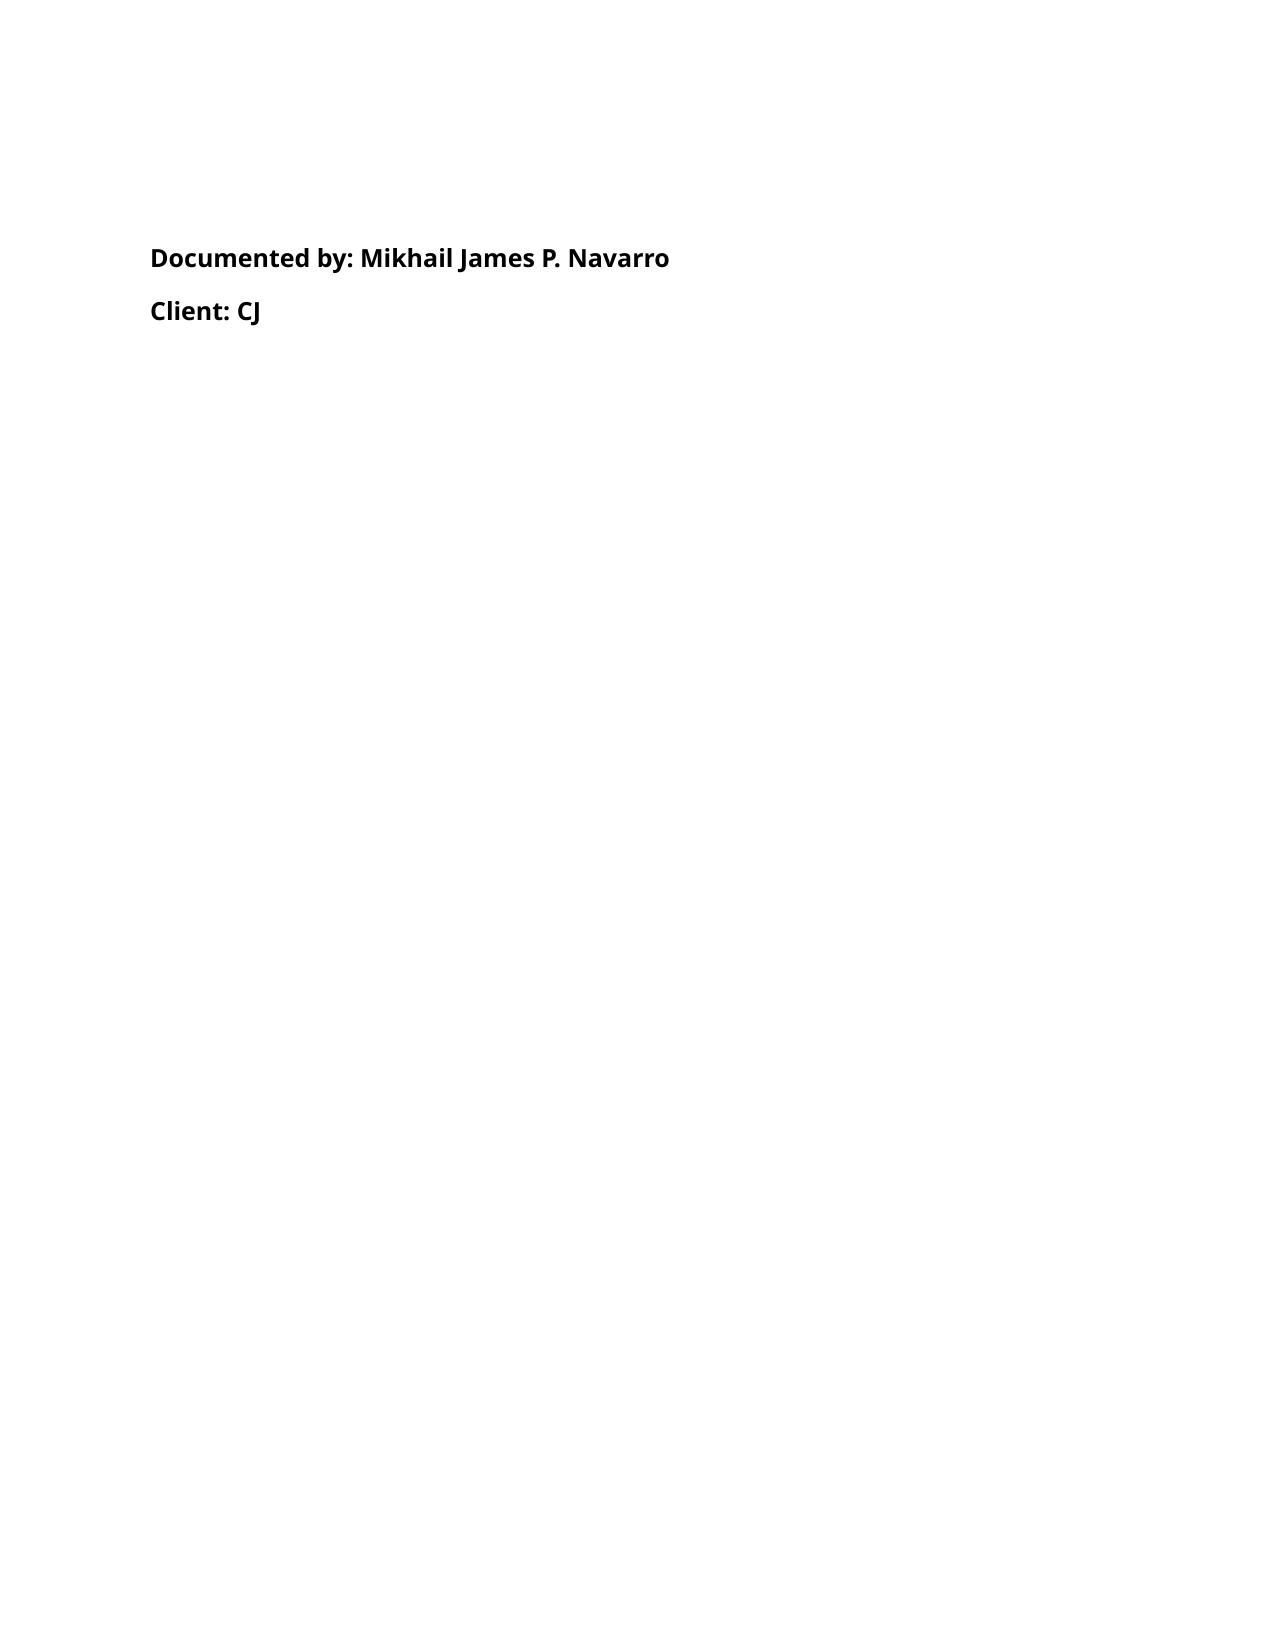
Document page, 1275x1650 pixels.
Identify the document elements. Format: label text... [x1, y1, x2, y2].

text Client: CJ [150, 294, 1125, 328]
text Documented by: Mikhail James P. Navarro [150, 240, 1125, 274]
